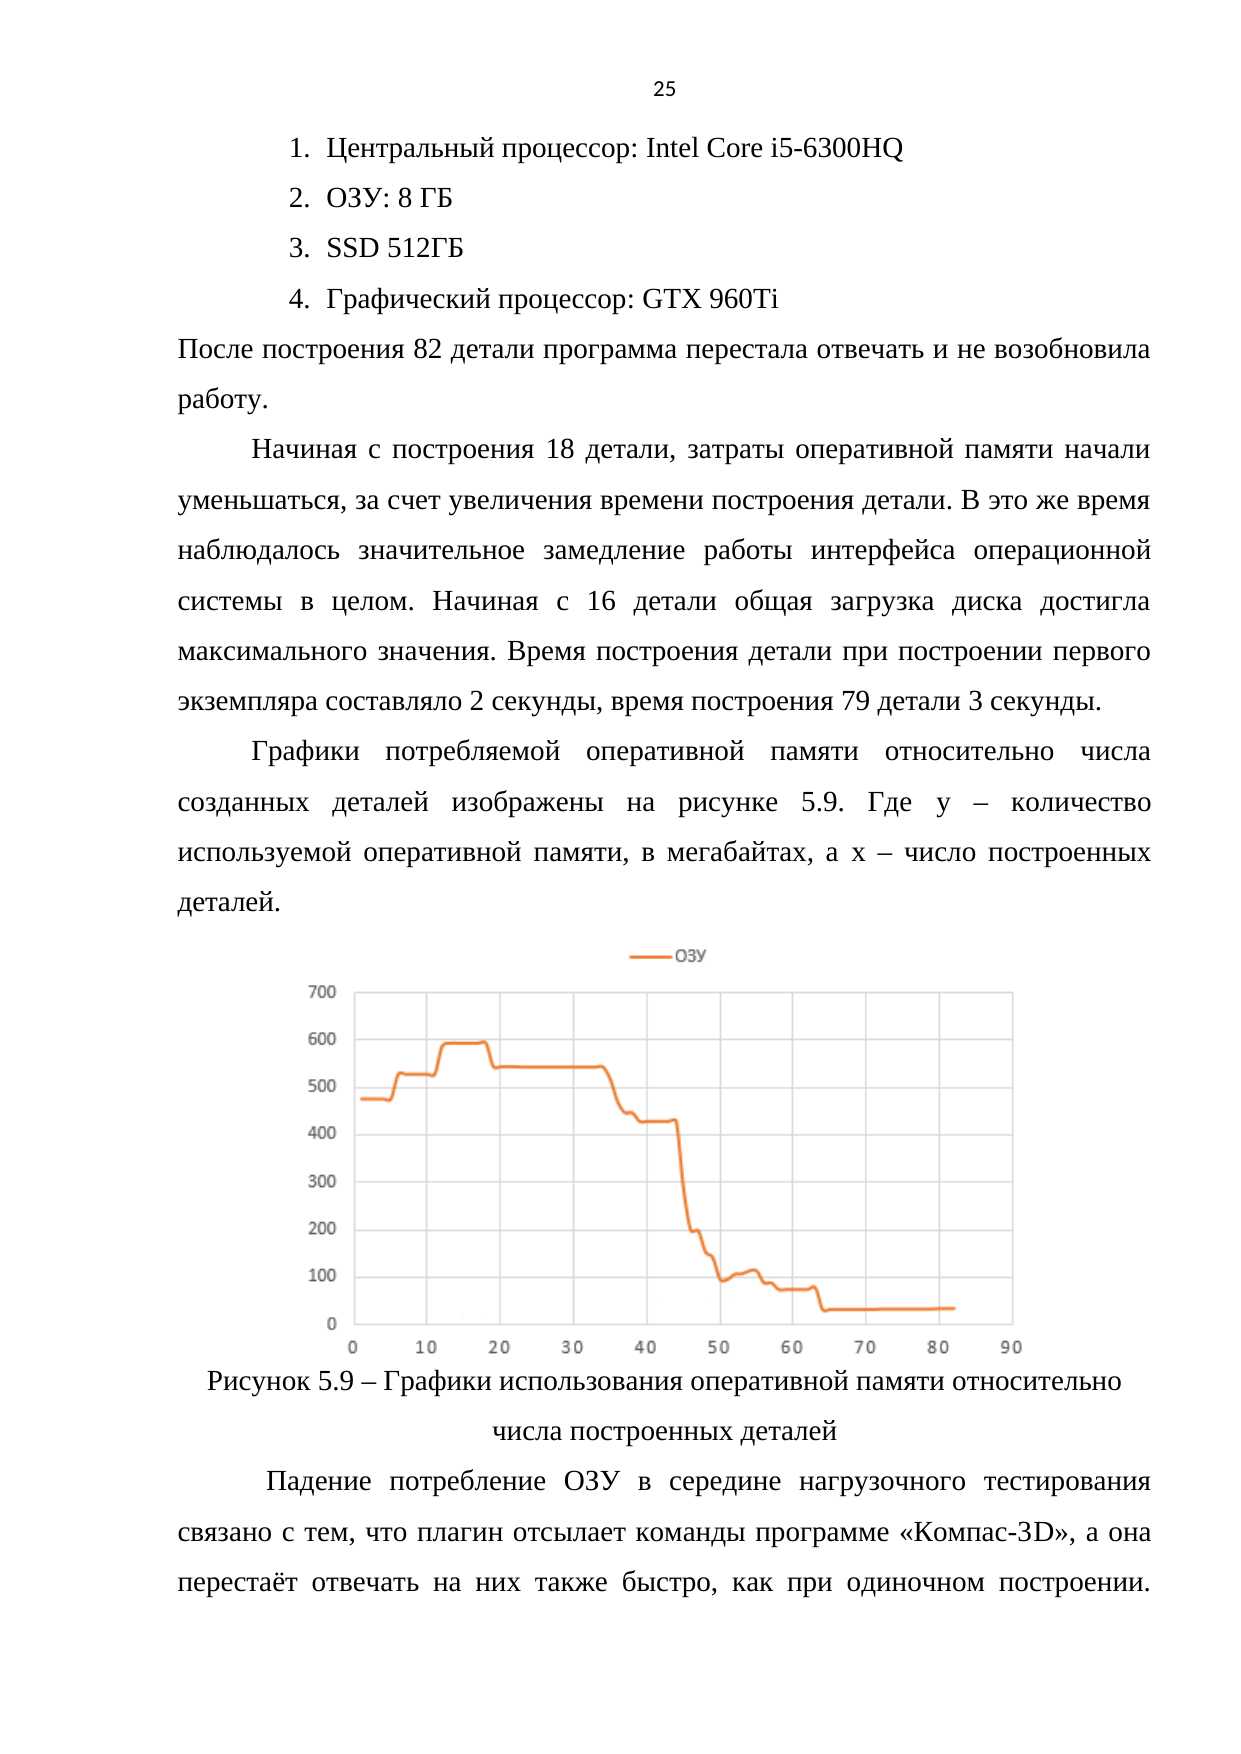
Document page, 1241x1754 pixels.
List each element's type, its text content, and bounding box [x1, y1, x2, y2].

list Центральный процессор: Intel Core i5-6300HQ [288, 130, 1152, 163]
list Графики потребляемой оперативной памяти относительно числа созданных деталей изображены на рисунке 5.9. Где y – количество используемой оперативной памяти, в мегабайтах, а x – число построенных деталей. [177, 733, 1152, 918]
picture [301, 934, 1028, 1363]
list Рисунок 5.9 – Графики использования оперативной памяти относительно числа построенных деталей [177, 1363, 1152, 1447]
list Начиная с построения 18 детали, затраты оперативной памяти начали уменьшаться, за счет увеличения времени построения детали. В это же время наблюдалось значительное замедление работы интерфейса операционной системы в целом. Начиная с 16 детали общая загрузка диска достигла максимального значения. Время построения детали при построении первого экземпляра составляло 2 секунды, время построения 79 детали 3 секунды. [177, 432, 1152, 717]
list Графический процессор: GTX 960Ti [288, 281, 1152, 314]
list SSD 512ГБ [288, 230, 1152, 264]
list ОЗУ: 8 ГБ [288, 180, 1152, 214]
list После построения 82 детали программа перестала отвечать и не возобновила работу. [177, 331, 1152, 415]
